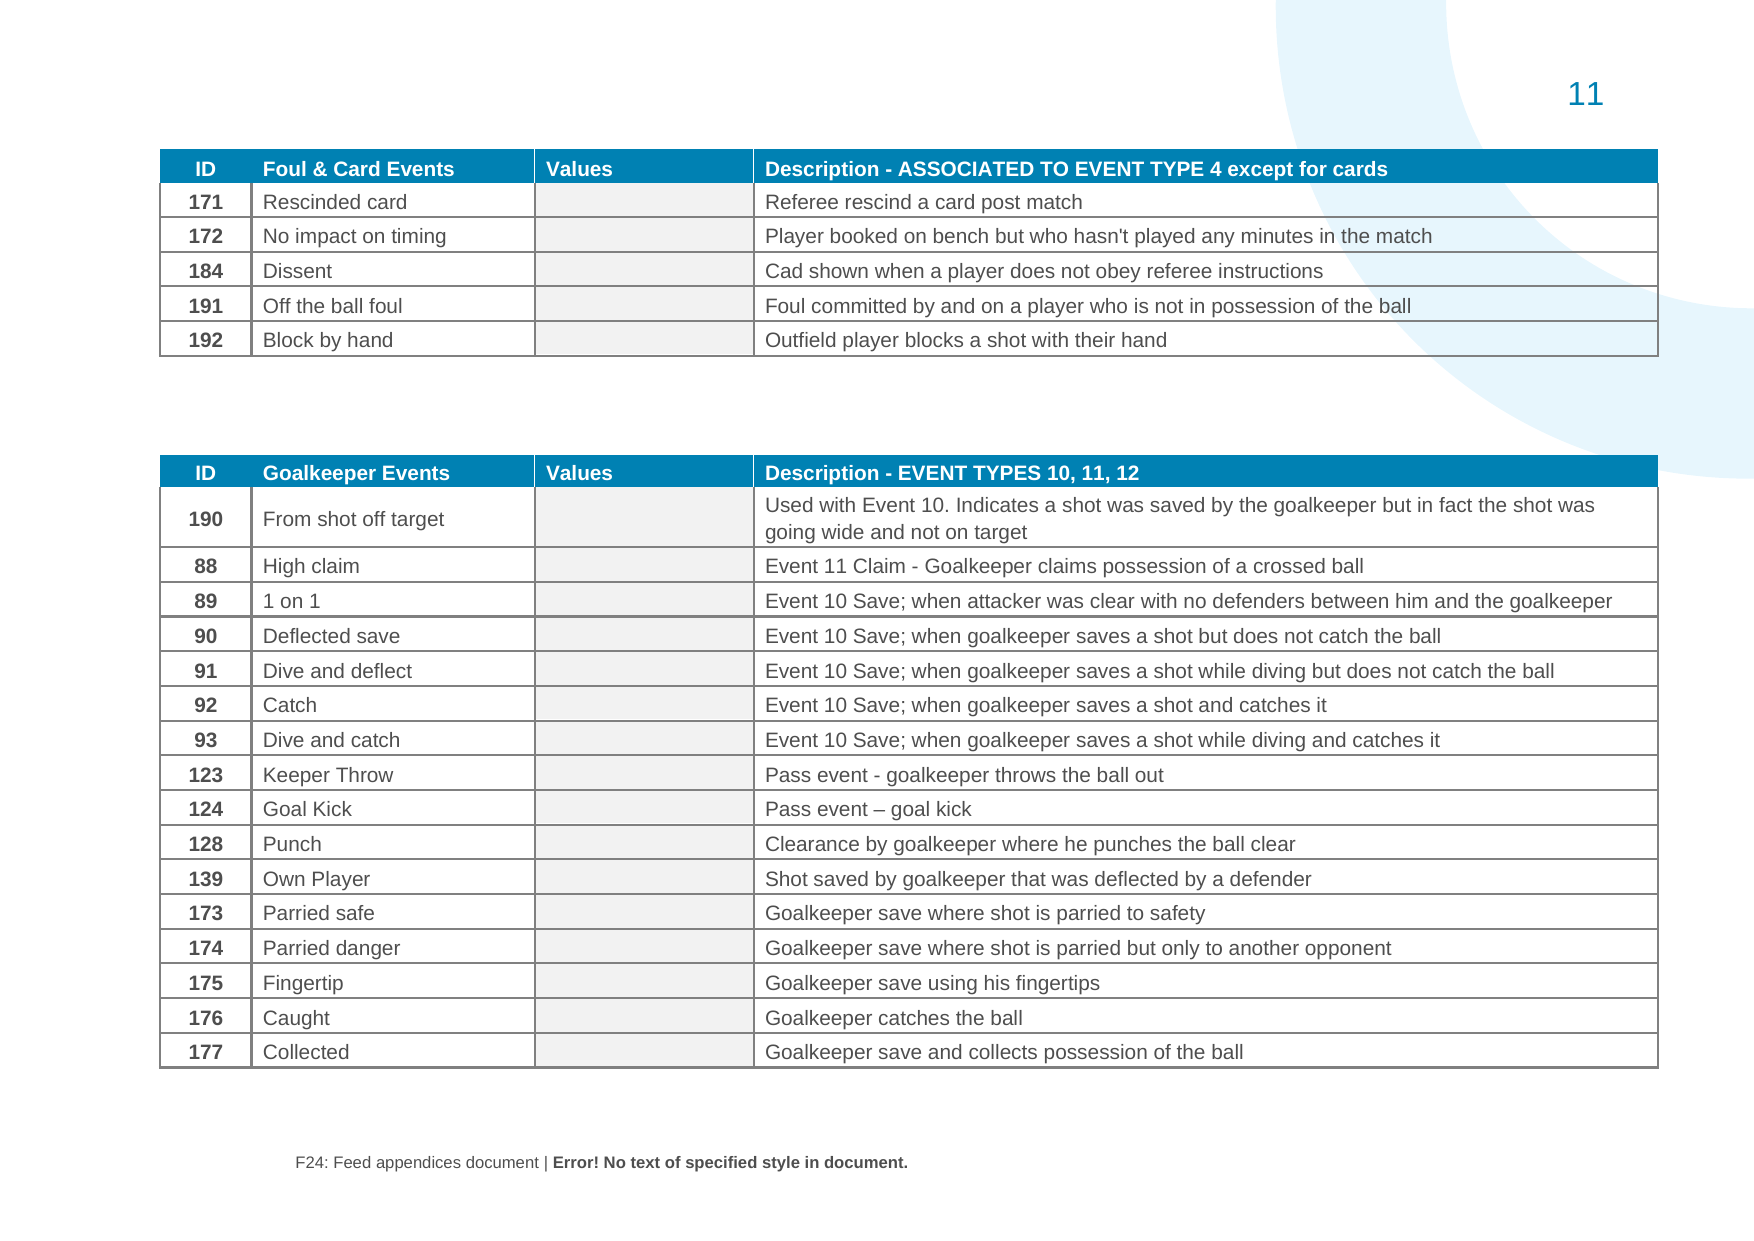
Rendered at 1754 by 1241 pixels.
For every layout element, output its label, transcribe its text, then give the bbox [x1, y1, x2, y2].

table_cell Collected [253, 1034, 534, 1066]
table_cell Goalkeeper save where shot is parried to safety [755, 895, 1657, 928]
table_cell Off the ball foul [253, 287, 534, 320]
table_cell 190 [161, 487, 250, 546]
table_cell No impact on timing [253, 218, 534, 251]
table_cell 93 [161, 722, 250, 754]
table_cell 123 [161, 756, 250, 789]
table_cell 91 [161, 652, 250, 685]
table_cell 176 [161, 999, 250, 1032]
table_cell [536, 895, 753, 928]
table_cell Event 10 Save; when attacker was clear with no defenders between him and the goalkeeper [755, 583, 1657, 615]
table_cell 174 [161, 930, 250, 962]
table_cell Keeper Throw [253, 756, 534, 789]
table_cell Used with Event 10. Indicates a shot was saved by the goalkeeper but in fact the shot was going wide and not on target [755, 487, 1657, 546]
table_cell Dive and deflect [253, 652, 534, 685]
table_cell Foul committed by and on a player who is not in possession of the ball [755, 287, 1657, 320]
table_cell Fingertip [253, 964, 534, 997]
table_cell High claim [253, 548, 534, 581]
table_cell 177 [161, 1034, 250, 1066]
table_cell 1 on 1 [253, 583, 534, 615]
table_cell Event 10 Save; when goalkeeper saves a shot and catches it [755, 687, 1657, 719]
table_cell Caught [253, 999, 534, 1032]
table_cell [536, 999, 753, 1032]
table_cell 139 [161, 860, 250, 893]
table_cell 90 [161, 618, 250, 650]
table_cell 192 [161, 322, 250, 354]
table_cell 171 [161, 183, 250, 216]
table_cell Deflected save [253, 618, 534, 650]
table_cell [536, 1034, 753, 1066]
table_cell Block by hand [253, 322, 534, 354]
table_cell 173 [161, 895, 250, 928]
table_cell [536, 487, 753, 546]
table_cell [536, 218, 753, 251]
table_cell [536, 860, 753, 893]
table_cell [536, 930, 753, 962]
table_header Description - EVENT TYPES 10, 11, 12 [754, 455, 1658, 487]
table_cell Shot saved by goalkeeper that was deflected by a defender [755, 860, 1657, 893]
table_cell [536, 618, 753, 650]
table_cell 89 [161, 583, 250, 615]
table_cell Cad shown when a player does not obey referee instructions [755, 253, 1657, 285]
table_header ID [160, 455, 251, 487]
table_cell 191 [161, 287, 250, 320]
table_cell From shot off target [253, 487, 534, 546]
table_cell Outfield player blocks a shot with their hand [755, 322, 1657, 354]
table_header Values [535, 455, 753, 487]
table_cell [536, 687, 753, 719]
table_cell Description - ASSOCIATED TO EVENT TYPE 4 except for cards [754, 149, 1658, 183]
table_cell [536, 287, 753, 320]
table_cell Foul & Card Events [251, 149, 534, 183]
table_cell Goalkeeper save and collects possession of the ball [755, 1034, 1657, 1066]
table_cell [536, 652, 753, 685]
table_cell Values [535, 149, 753, 183]
table_header Goalkeeper Events [251, 455, 534, 487]
table_cell Event 10 Save; when goalkeeper saves a shot while diving and catches it [755, 722, 1657, 754]
table_cell [536, 826, 753, 858]
table_cell [536, 722, 753, 754]
table_cell 124 [161, 791, 250, 823]
table_cell 92 [161, 687, 250, 719]
table_cell 172 [161, 218, 250, 251]
table_cell [536, 183, 753, 216]
table_cell Clearance by goalkeeper where he punches the ball clear [755, 826, 1657, 858]
table_cell Pass event - goalkeeper throws the ball out [755, 756, 1657, 789]
table_cell [536, 583, 753, 615]
table_cell Goalkeeper save using his fingertips [755, 964, 1657, 997]
table_cell Event 10 Save; when goalkeeper saves a shot while diving but does not catch the ball [755, 652, 1657, 685]
table_cell Goal Kick [253, 791, 534, 823]
table_cell 175 [161, 964, 250, 997]
table_cell [536, 791, 753, 823]
table_cell [536, 756, 753, 789]
table_cell Pass event – goal kick [755, 791, 1657, 823]
table_cell Goalkeeper catches the ball [755, 999, 1657, 1032]
table_cell [536, 322, 753, 354]
table_cell Own Player [253, 860, 534, 893]
table_cell [536, 548, 753, 581]
table_cell Parried safe [253, 895, 534, 928]
table_cell [536, 964, 753, 997]
table_cell ID [160, 149, 251, 183]
table_cell [536, 253, 753, 285]
table_cell Event 10 Save; when goalkeeper saves a shot but does not catch the ball [755, 618, 1657, 650]
table_cell 128 [161, 826, 250, 858]
table_cell Dive and catch [253, 722, 534, 754]
table_cell Punch [253, 826, 534, 858]
table_cell 88 [161, 548, 250, 581]
table_cell Parried danger [253, 930, 534, 962]
table_cell Rescinded card [253, 183, 534, 216]
table_cell Player booked on bench but who hasn't played any minutes in the match [755, 218, 1657, 251]
table_cell Event 11 Claim - Goalkeeper claims possession of a crossed ball [755, 548, 1657, 581]
table_cell 184 [161, 253, 250, 285]
table_cell Dissent [253, 253, 534, 285]
table_cell Goalkeeper save where shot is parried but only to another opponent [755, 930, 1657, 962]
table_cell Catch [253, 687, 534, 719]
table_cell Referee rescind a card post match [755, 183, 1657, 216]
